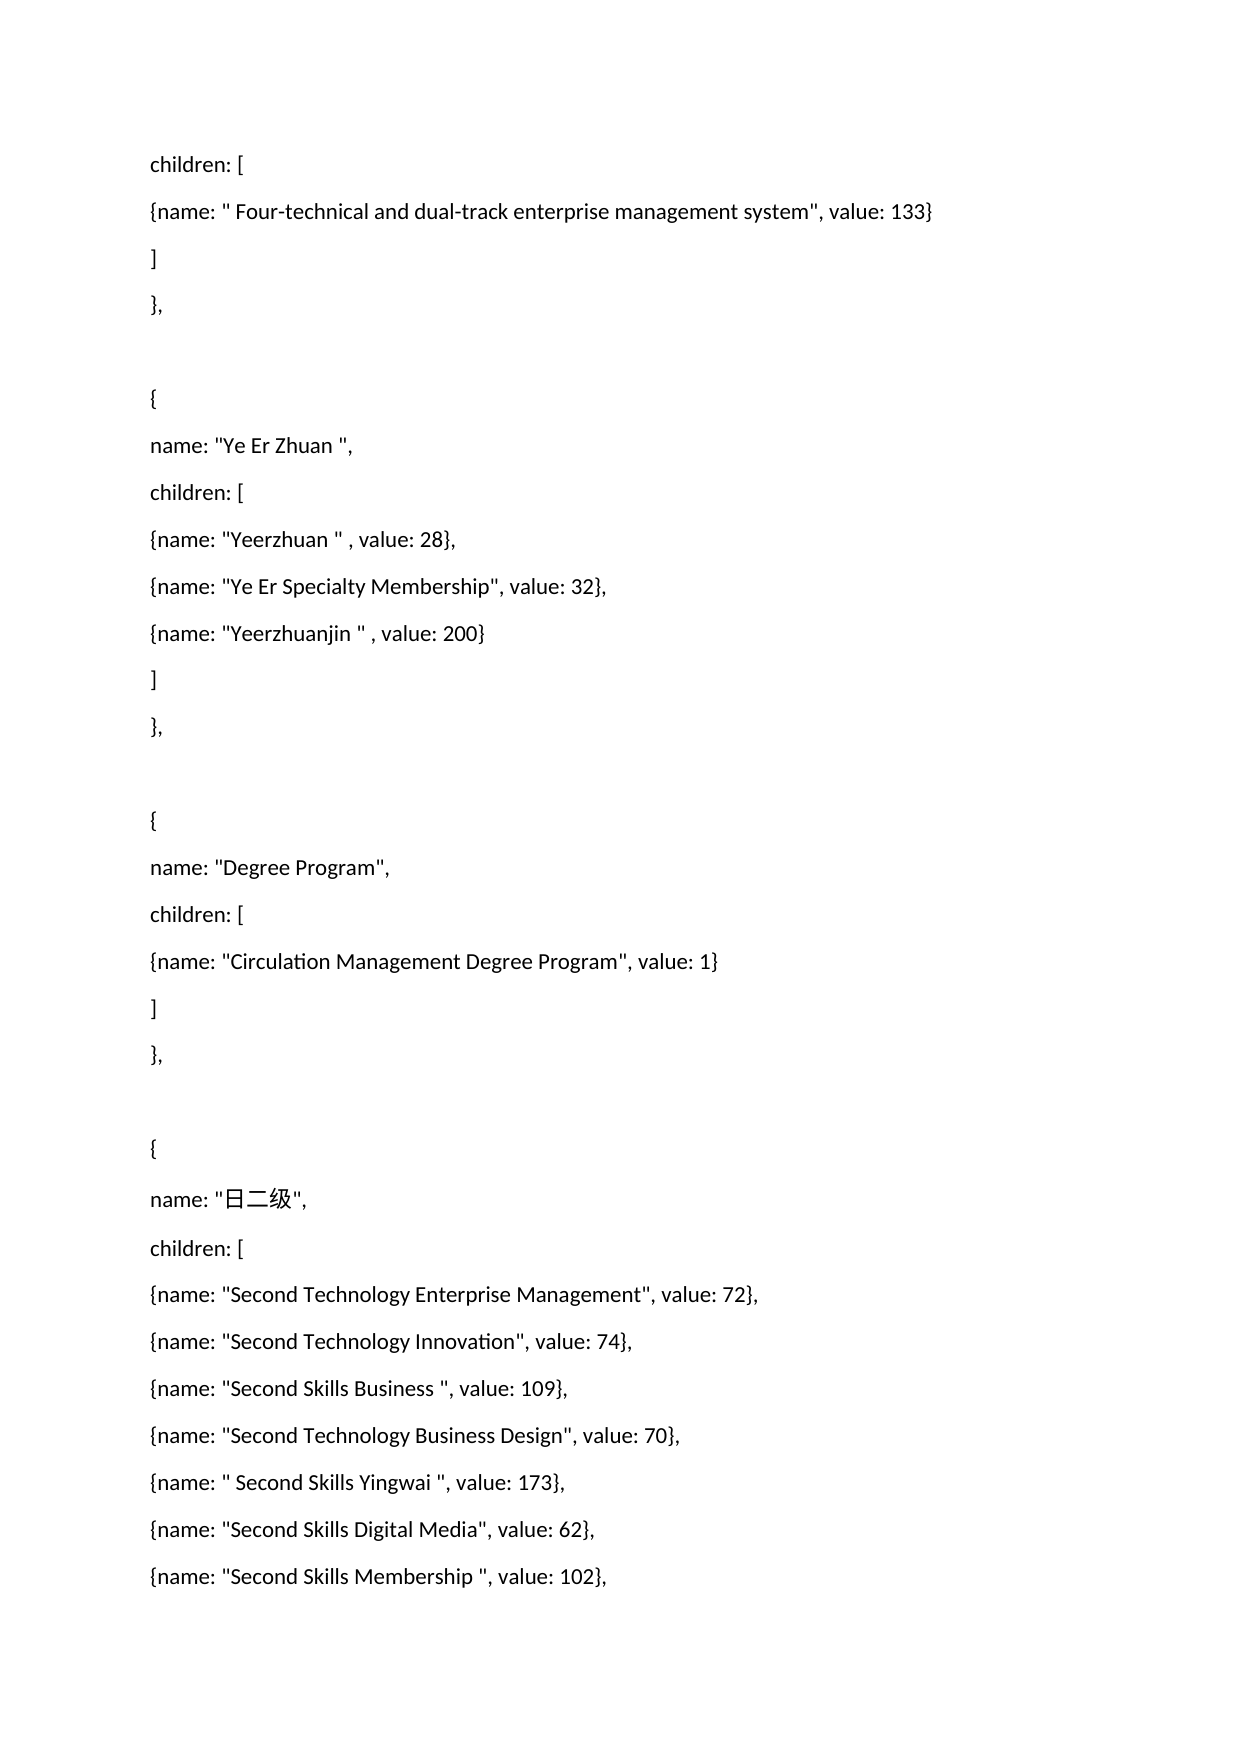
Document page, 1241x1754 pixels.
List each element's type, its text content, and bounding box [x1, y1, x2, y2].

text children: [ [150, 1234, 1090, 1262]
text }, [150, 712, 1090, 741]
text }, [150, 291, 1090, 319]
text ] [150, 244, 1090, 272]
text {name: "Second Technology Innovation", value: 74}, [150, 1327, 1090, 1356]
text {name: "Second Technology Enterprise Management", value: 72}, [150, 1281, 1090, 1309]
text {name: " Four-technical and dual-track enterprise management system", value: 133} [150, 197, 1090, 225]
text name: "Degree Program", [150, 853, 1090, 881]
text name: "Ye Er Zhuan ", [150, 431, 1090, 459]
text { [150, 806, 1090, 834]
text {name: "Yeerzhuanjin " , value: 200} [150, 619, 1090, 647]
text {name: "Second Skills Membership ", value: 102}, [150, 1562, 1090, 1590]
text {name: " Second Skills Yingwai ", value: 173}, [150, 1468, 1090, 1496]
text {name: "Second Technology Business Design", value: 70}, [150, 1421, 1090, 1449]
text {name: "Second Skills Digital Media", value: 62}, [150, 1515, 1090, 1543]
text {name: "Ye Er Specialty Membership", value: 32}, [150, 572, 1090, 600]
text children: [ [150, 478, 1090, 506]
text name: "日二级", [150, 1181, 1090, 1214]
text {name: "Circulation Management Degree Program", value: 1} [150, 947, 1090, 975]
text {name: "Second Skills Business ", value: 109}, [150, 1374, 1090, 1402]
text { [150, 1134, 1090, 1162]
text ] [150, 666, 1090, 694]
text }, [150, 1041, 1090, 1069]
text children: [ [150, 150, 1090, 178]
text {name: "Yeerzhuan " , value: 28}, [150, 525, 1090, 553]
text children: [ [150, 900, 1090, 928]
text ] [150, 994, 1090, 1022]
text { [150, 384, 1090, 412]
